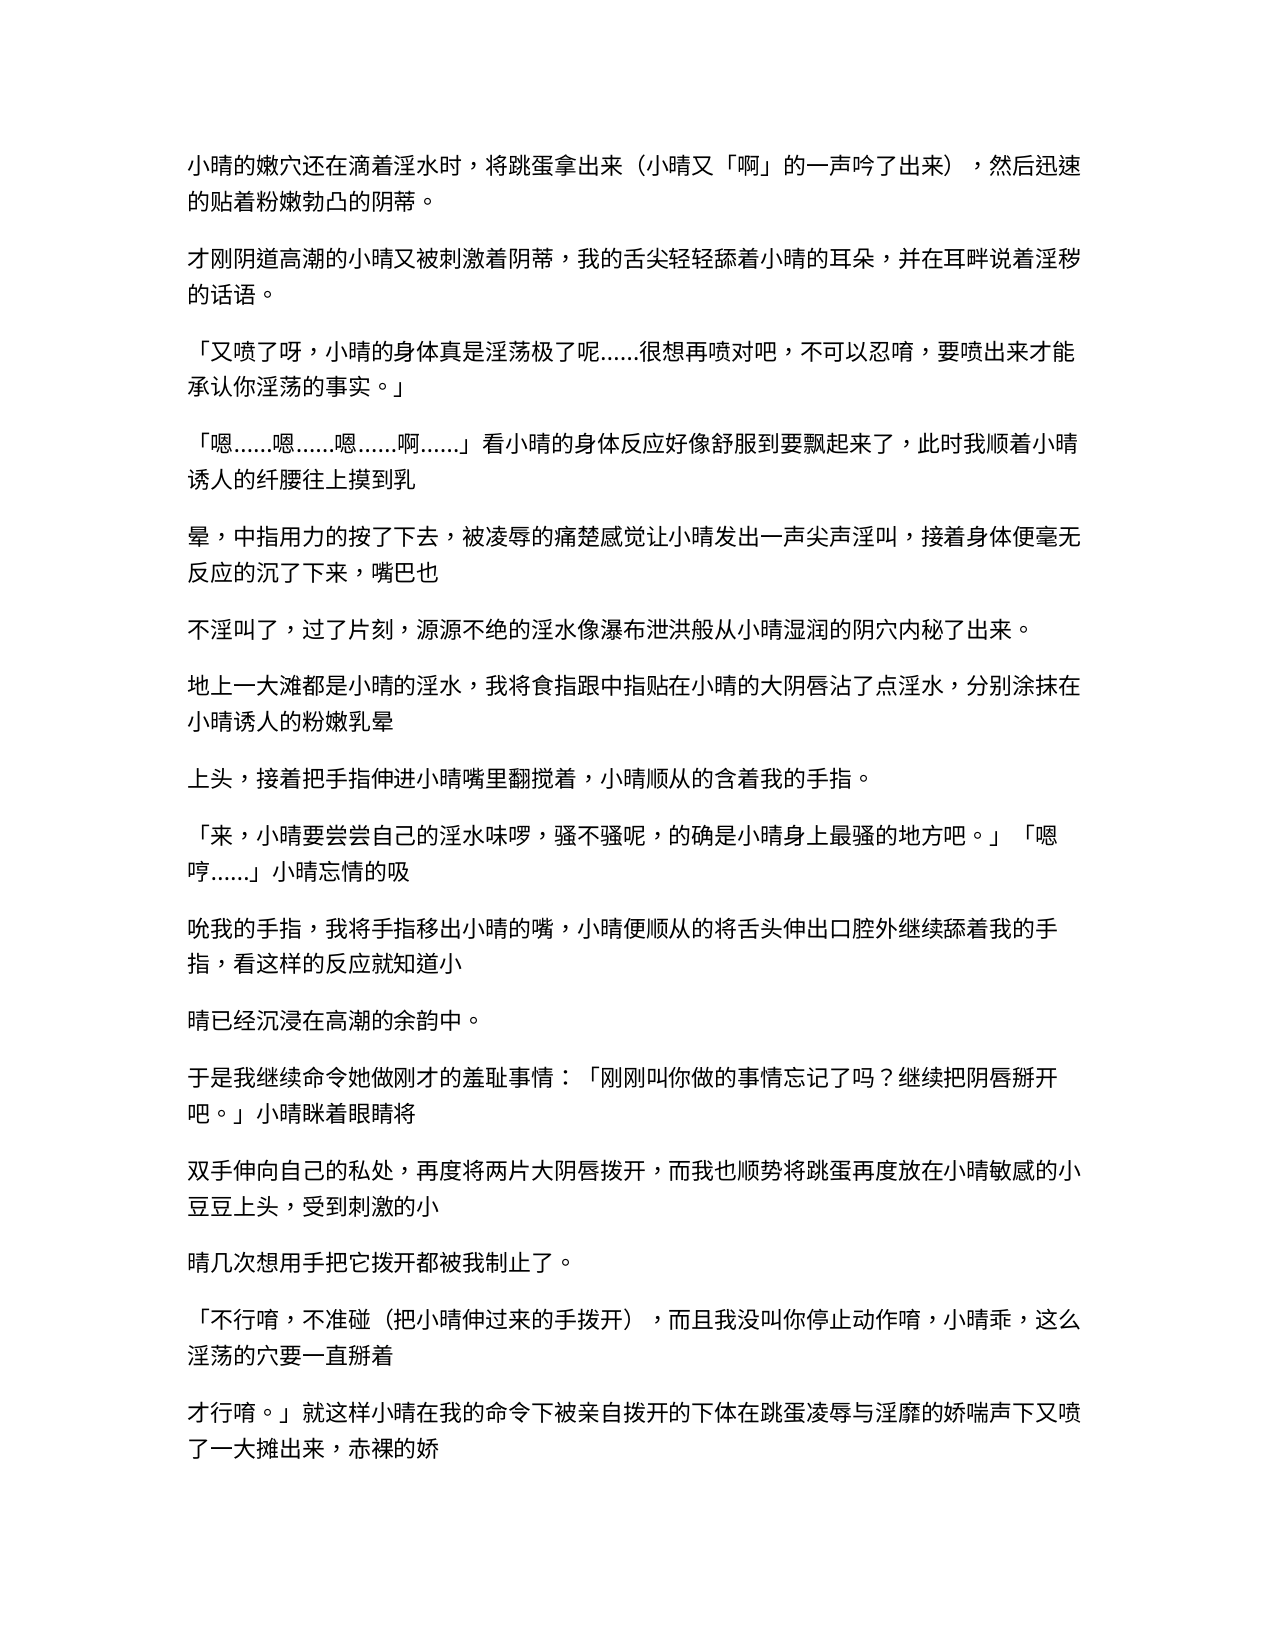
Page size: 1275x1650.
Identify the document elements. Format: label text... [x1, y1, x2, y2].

text 「不行唷，不准碰（把小晴伸过来的手拨开），而且我没叫你停止动作唷，小晴乖，这么淫荡的穴要一直掰着 [187, 1304, 1087, 1371]
text 晕，中指用力的按了下去，被凌辱的痛楚感觉让小晴发出一声尖声淫叫，接着身体便毫无反应的沉了下来，嘴巴也 [187, 521, 1087, 588]
text 上头，接着把手指伸进小晴嘴里翻搅着，小晴顺从的含着我的手指。 [187, 763, 1087, 794]
text 吮我的手指，我将手指移出小晴的嘴，小晴便顺从的将舌头伸出口腔外继续舔着我的手指，看这样的反应就知道小 [187, 912, 1087, 980]
text 双手伸向自己的私处，再度将两片大阴唇拨开，而我也顺势将跳蛋再度放在小晴敏感的小豆豆上头，受到刺激的小 [187, 1155, 1087, 1222]
text 「来，小晴要尝尝自己的淫水味啰，骚不骚呢，的确是小晴身上最骚的地方吧。」「嗯哼……」小晴忘情的吸 [187, 820, 1087, 887]
text 「又喷了呀，小晴的身体真是淫荡极了呢……很想再喷对吧，不可以忍唷，要喷出来才能承认你淫荡的事实。」 [187, 335, 1087, 403]
text 「嗯……嗯……嗯……啊……」看小晴的身体反应好像舒服到要飘起来了，此时我顺着小晴诱人的纤腰往上摸到乳 [187, 428, 1087, 495]
text 小晴的嫩穴还在滴着淫水时，将跳蛋拿出来（小晴又「啊」的一声吟了出来），然后迅速的贴着粉嫩勃凸的阴蒂。 [187, 150, 1087, 217]
text 不淫叫了，过了片刻，源源不绝的淫水像瀑布泄洪般从小晴湿润的阴穴内秘了出来。 [187, 613, 1087, 645]
text 才行唷。」就这样小晴在我的命令下被亲自拨开的下体在跳蛋凌辱与淫靡的娇喘声下又喷了一大摊出来，赤裸的娇 [187, 1397, 1087, 1464]
text 晴几次想用手把它拨开都被我制止了。 [187, 1247, 1087, 1279]
text 才刚阴道高潮的小晴又被刺激着阴蒂，我的舌尖轻轻舔着小晴的耳朵，并在耳畔说着淫秽的话语。 [187, 243, 1087, 310]
text 晴已经沉浸在高潮的余韵中。 [187, 1005, 1087, 1036]
text 于是我继续命令她做刚才的羞耻事情：「刚刚叫你做的事情忘记了吗？继续把阴唇掰开吧。」小晴眯着眼睛将 [187, 1062, 1087, 1129]
text 地上一大滩都是小晴的淫水，我将食指跟中指贴在小晴的大阴唇沾了点淫水，分别涂抹在小晴诱人的粉嫩乳晕 [187, 670, 1087, 737]
